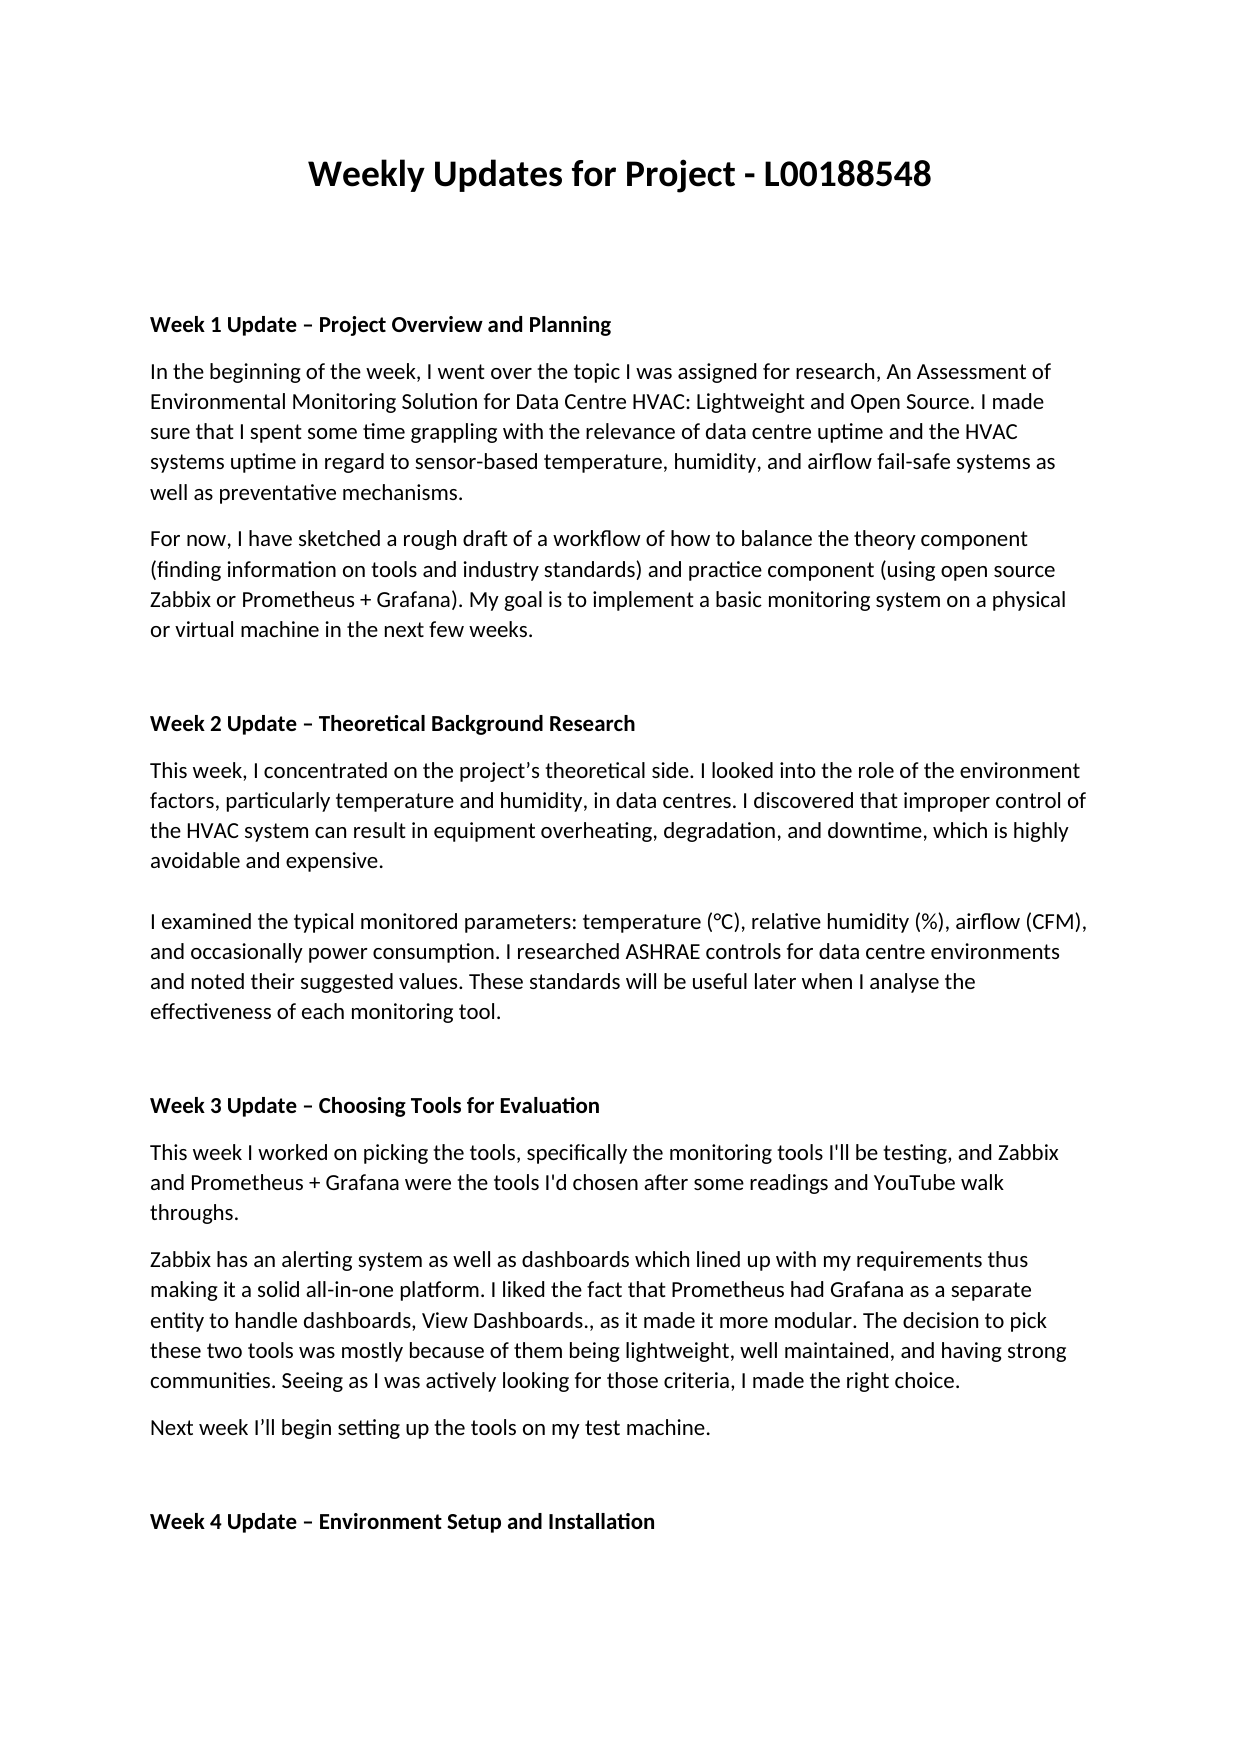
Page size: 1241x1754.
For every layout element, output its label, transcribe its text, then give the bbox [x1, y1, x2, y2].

text This week, I concentrated on the project’s theoretical side. I looked into the role of the environment factors, particularly temperature and humidity, in data centres. I discovered that improper control of the HVAC system can result in equipment overheating, degradation, and downtime, which is highly avoidable and expensive. I examined the typical monitored parameters: temperature (°C), relative humidity (%), airflow (CFM), and occasionally power consumption. I researched ASHRAE controls for data centre environments and noted their suggested values. These standards will be useful later when I analyse the effectiveness of each monitoring tool. [150, 756, 1090, 1025]
text This week I worked on picking the tools, specifically the monitoring tools I'll be testing, and Zabbix and Prometheus + Grafana were the tools I'd chosen after some readings and YouTube walk throughs. [150, 1138, 1090, 1226]
text In the beginning of the week, I went over the topic I was assigned for research, An Assessment of Environmental Monitoring Solution for Data Centre HVAC: Lightweight and Open Source. I made sure that I spent some time grappling with the relevance of data centre uptime and the HVAC systems uptime in regard to sensor-based temperature, humidity, and airflow fail-safe systems as well as preventative mechanisms. [150, 357, 1090, 506]
text Weekly Updates for Project - L00188548 [150, 150, 1090, 196]
text Zabbix has an alerting system as well as dashboards which lined up with my requirements thus making it a solid all-in-one platform. I liked the fact that Prometheus had Grafana as a separate entity to handle dashboards, View Dashboards., as it made it more modular. The decision to pick these two tools was mostly because of them being lightweight, well maintained, and having strong communities. Seeing as I was actively looking for those criteria, I made the right choice. [150, 1245, 1090, 1394]
text Week 3 Update – Choosing Tools for Evaluation [150, 1091, 1090, 1119]
text Week 4 Update – Environment Setup and Installation [150, 1507, 1090, 1535]
text For now, I have sketched a rough draft of a workflow of how to balance the theory component (finding information on tools and industry standards) and practice component (using open source Zabbix or Prometheus + Grafana). My goal is to implement a basic monitoring system on a physical or virtual machine in the next few weeks. [150, 524, 1090, 643]
text Week 2 Update – Theoretical Background Research [150, 709, 1090, 737]
text Week 1 Update – Project Overview and Planning [150, 310, 1090, 338]
text Next week I’ll begin setting up the tools on my test machine. [150, 1413, 1090, 1441]
